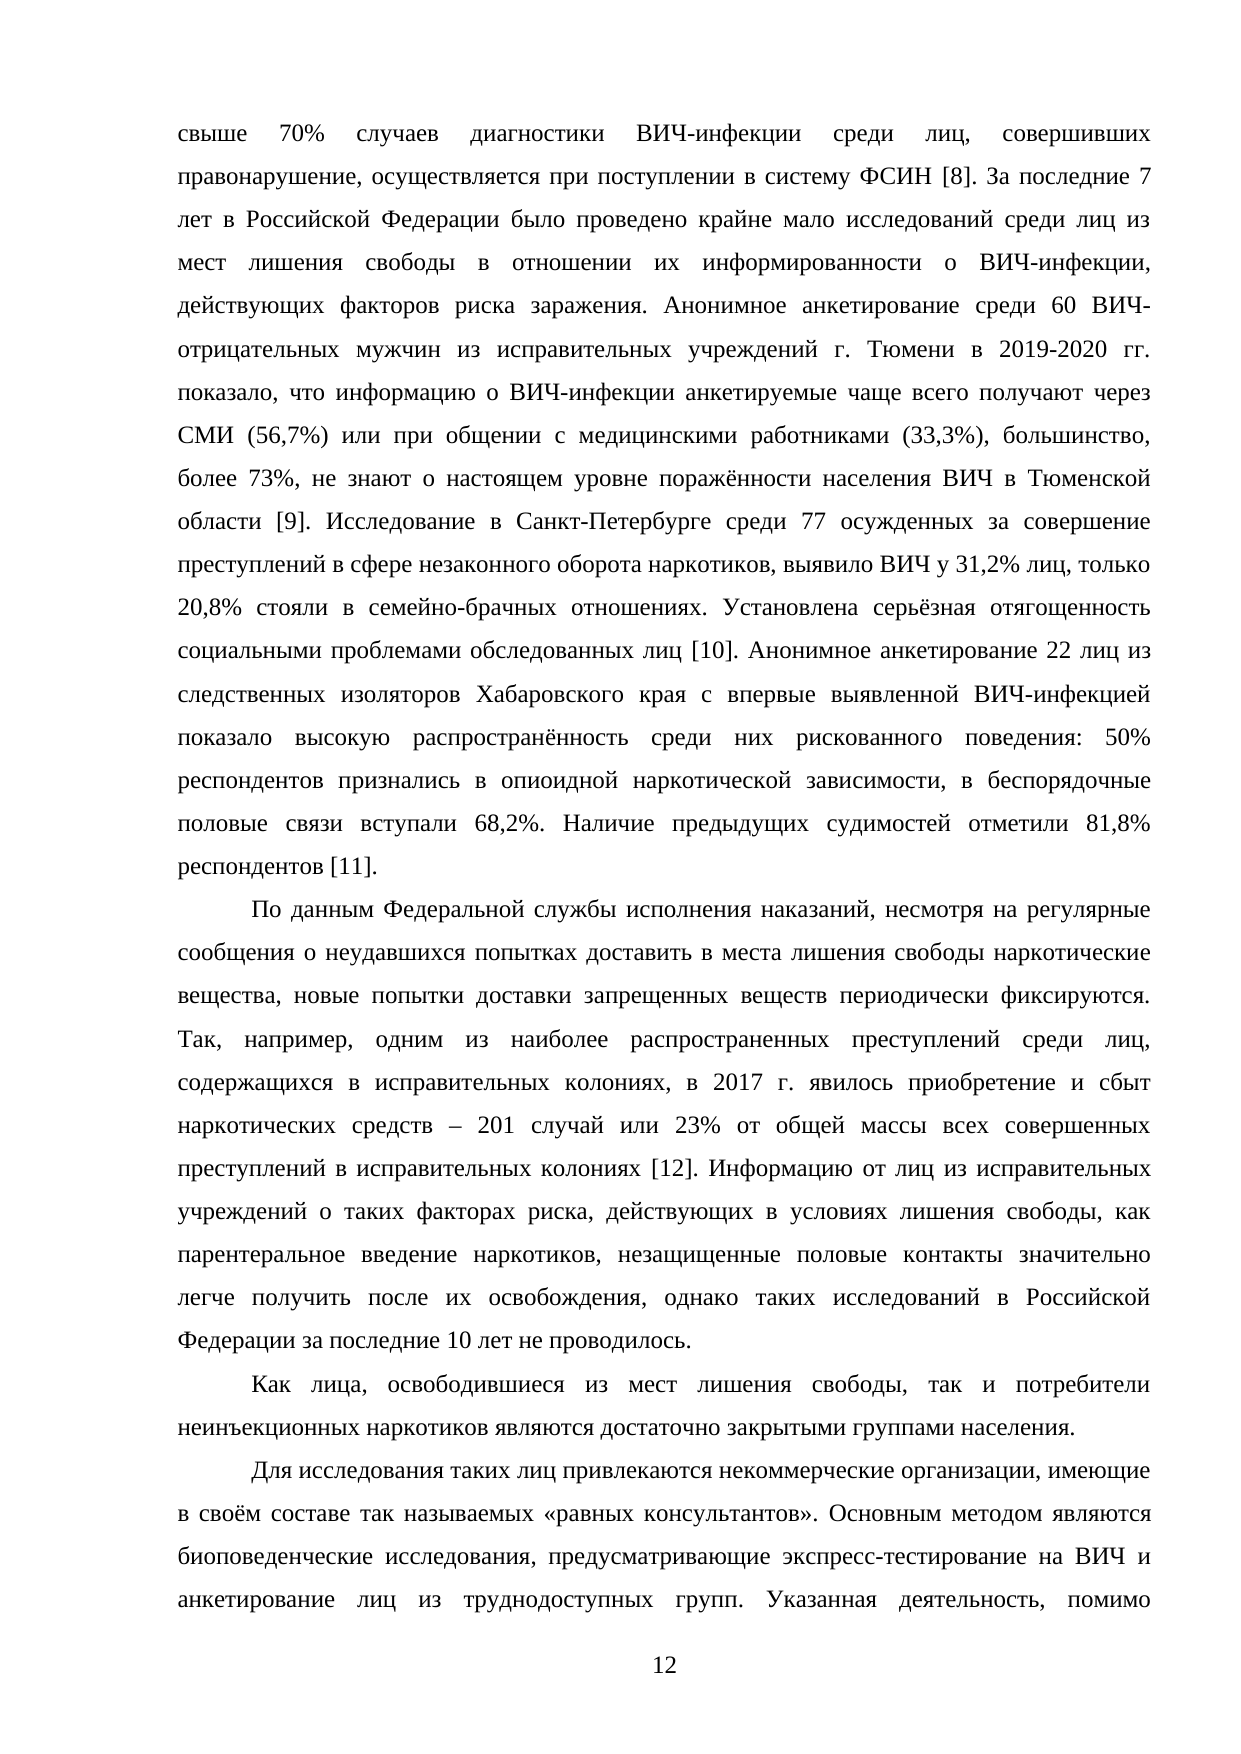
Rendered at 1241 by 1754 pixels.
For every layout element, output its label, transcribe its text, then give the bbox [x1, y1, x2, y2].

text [177, 1455, 1152, 1613]
text Как лица, освободившиеся из мест лишения свободы, так и потребители неинъекционных наркотиков являются достаточно закрытыми группами населения. [177, 1369, 1152, 1441]
text По данным Федеральной службы исполнения наказаний, несмотря на регулярные сообщения о неудавшихся попытках доставить в места лишения свободы наркотические вещества, новые попытки доставки запрещенных веществ периодически фиксируются. Так, например, одним из наиболее распространенных преступлений среди лиц, содержащихся в исправительных колониях, в 2017 г. явилось приобретение и сбыт наркотических средств – 201 случай или 23% от общей массы всех совершенных преступлений в исправительных колониях [12]. Информацию от лиц из исправительных учреждений о таких факторах риска, действующих в условиях лишения свободы, как парентеральное введение наркотиков, незащищенные половые контакты значительно легче получить после их освобождения, однако таких исследований в Российской Федерации за последние 10 лет не проводилось. [177, 894, 1152, 1354]
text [177, 118, 1152, 880]
